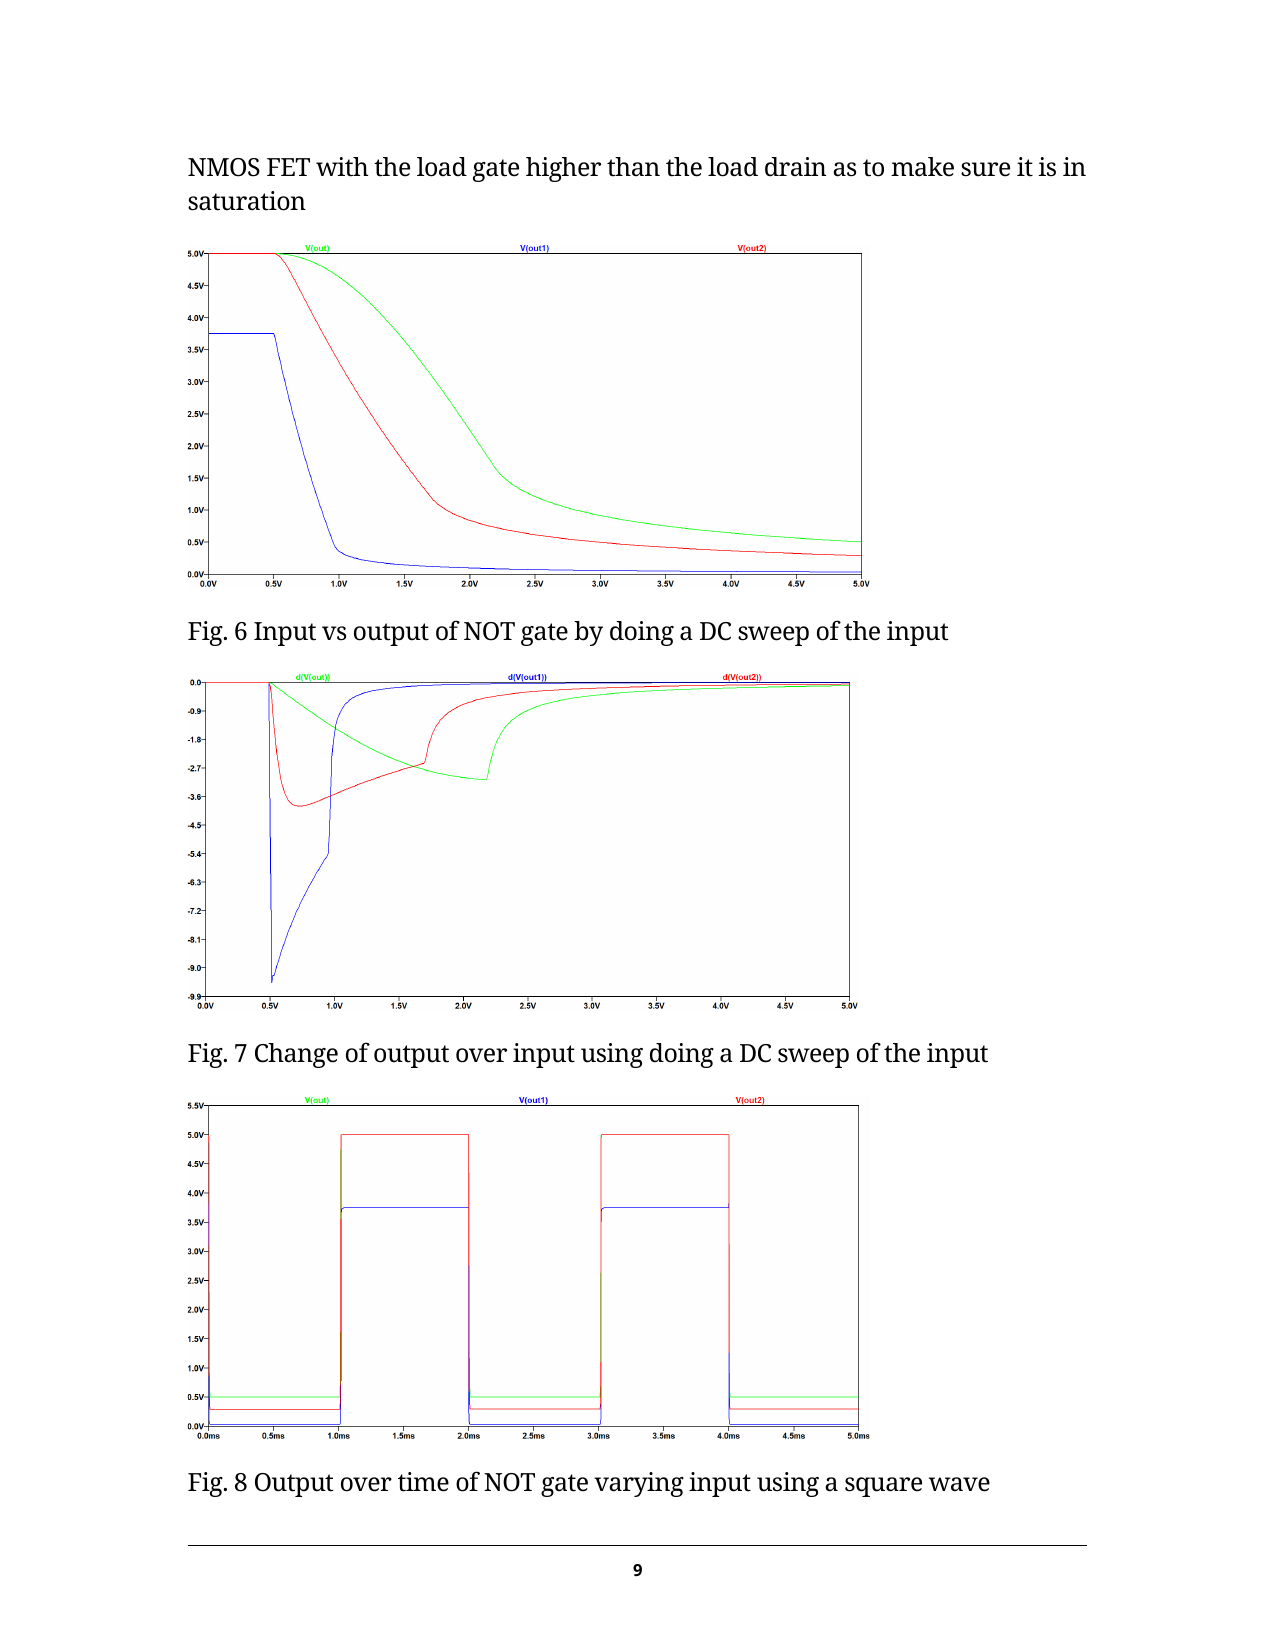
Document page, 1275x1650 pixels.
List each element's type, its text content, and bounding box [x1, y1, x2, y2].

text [187, 150, 1087, 218]
text Fig. 7 Change of output over input using doing a DC sweep of the input [187, 1036, 1087, 1070]
picture [187, 243, 870, 589]
text Fig. 8 Output over time of NOT gate varying input using a square wave [187, 1465, 1087, 1499]
picture [187, 1095, 870, 1441]
picture [187, 672, 858, 1011]
text Fig. 6 Input vs output of NOT gate by doing a DC sweep of the input [187, 613, 1087, 647]
